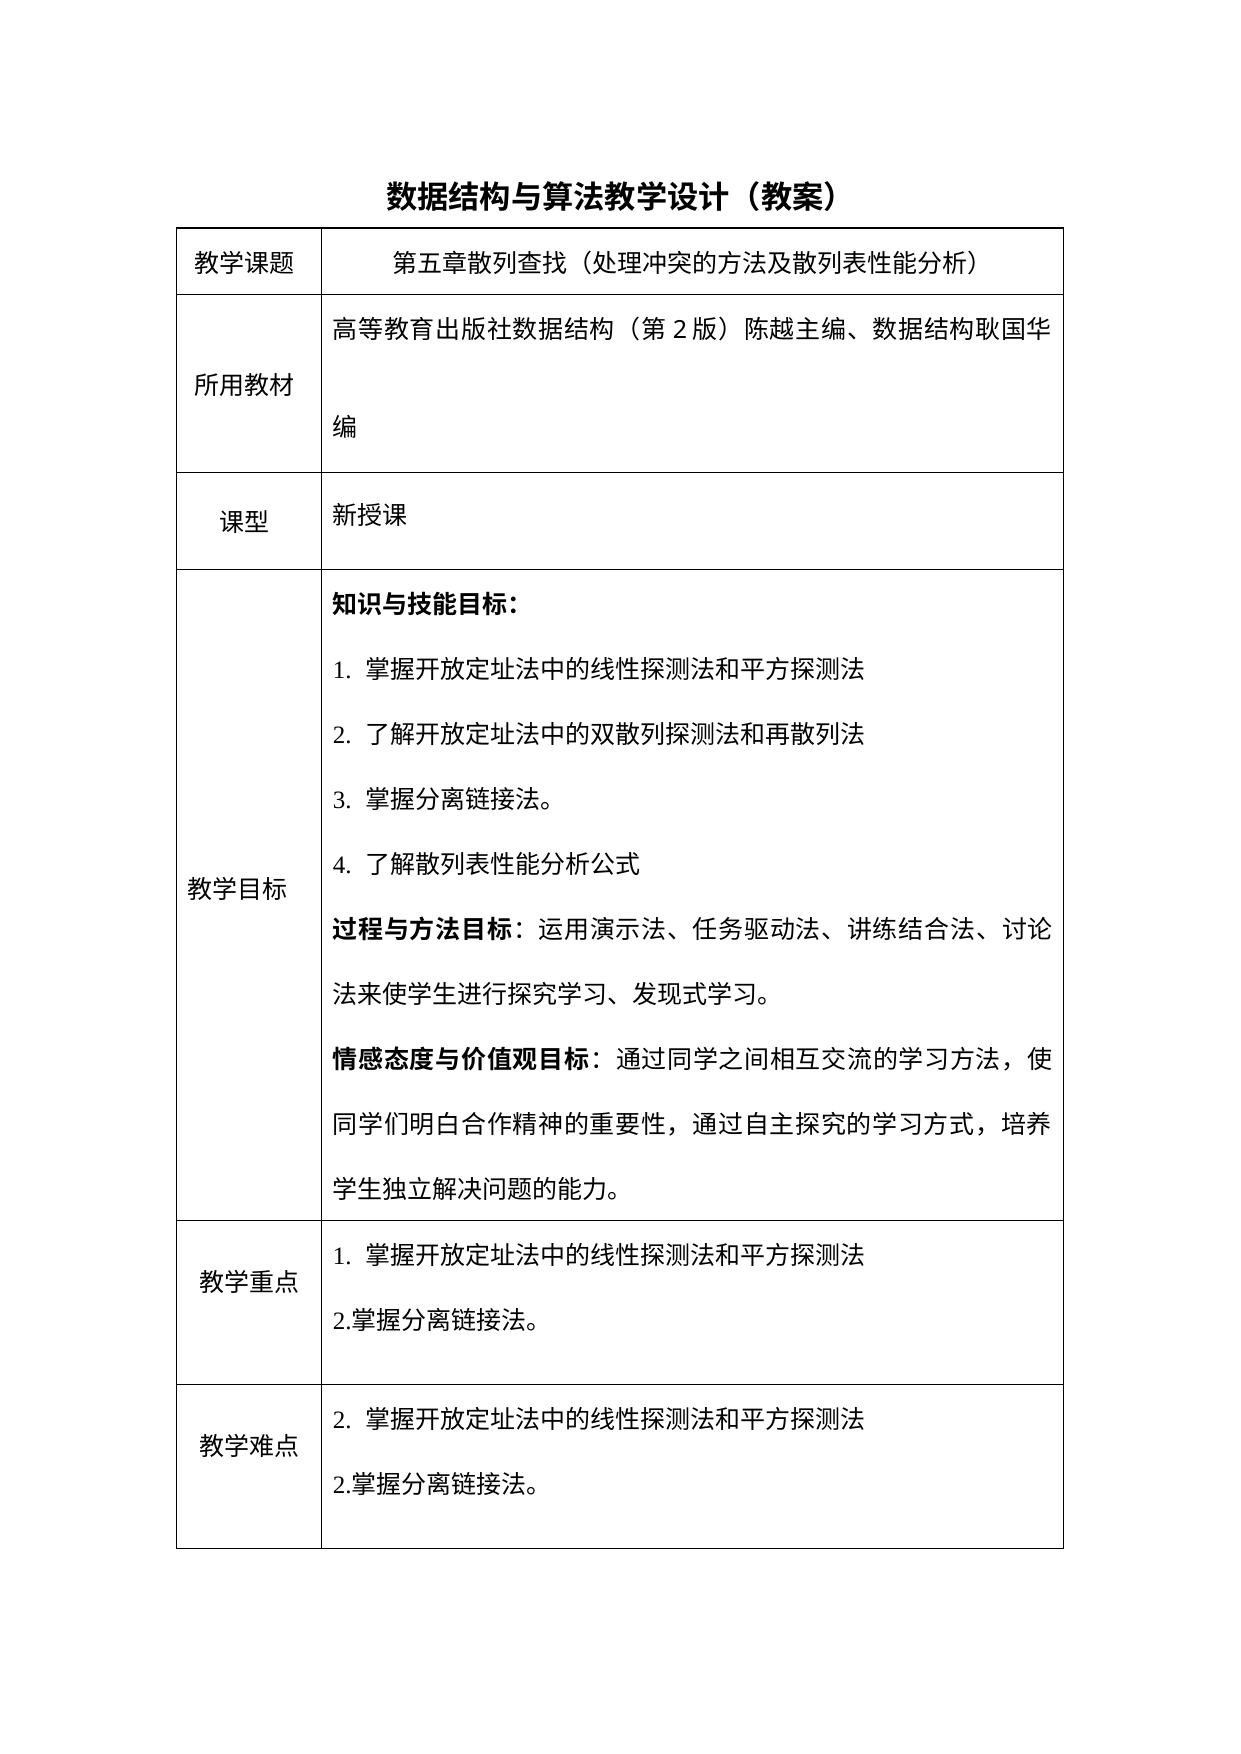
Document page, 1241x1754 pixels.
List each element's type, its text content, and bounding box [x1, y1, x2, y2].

table_cell 所用教材 [177, 295, 321, 472]
table_cell 高等教育出版社数据结构（第2版）陈越主编、数据结构耿国华编 [322, 295, 1063, 472]
table_cell 教学重点 [177, 1221, 321, 1384]
table_cell 教学目标 [177, 570, 321, 1220]
table_header 教学课题 [177, 229, 321, 294]
table_cell 掌握开放定址法中的线性探测法和平方探测法 2.掌握分离链接法。 [322, 1385, 1063, 1547]
table_cell 教学难点 [177, 1385, 321, 1547]
table_cell 新授课 [322, 473, 1063, 569]
table_cell 知识与技能目标： 掌握开放定址法中的线性探测法和平方探测法 了解开放定址法中的双散列探测法和再散列法 掌握分离链接法。 了解散列表性能分析公式 过程与方法目标：运用演示法、任务驱动法、讲练结合法、讨论法来使学生进行探究学习、发现式学习。 情感态度与价值观目标：通过同学之间相互交流的学习方法，使同学们明白合作精神的重要性，通过自主探究的学习方式，培养学生独立解决问题的能力。 [322, 570, 1063, 1220]
table_cell 掌握开放定址法中的线性探测法和平方探测法 2.掌握分离链接法。 [322, 1221, 1063, 1384]
table_cell 课型 [177, 473, 321, 569]
text 数据结构与算法教学设计（教案） [187, 162, 1053, 227]
table_header 第五章散列查找（处理冲突的方法及散列表性能分析） [322, 229, 1063, 294]
